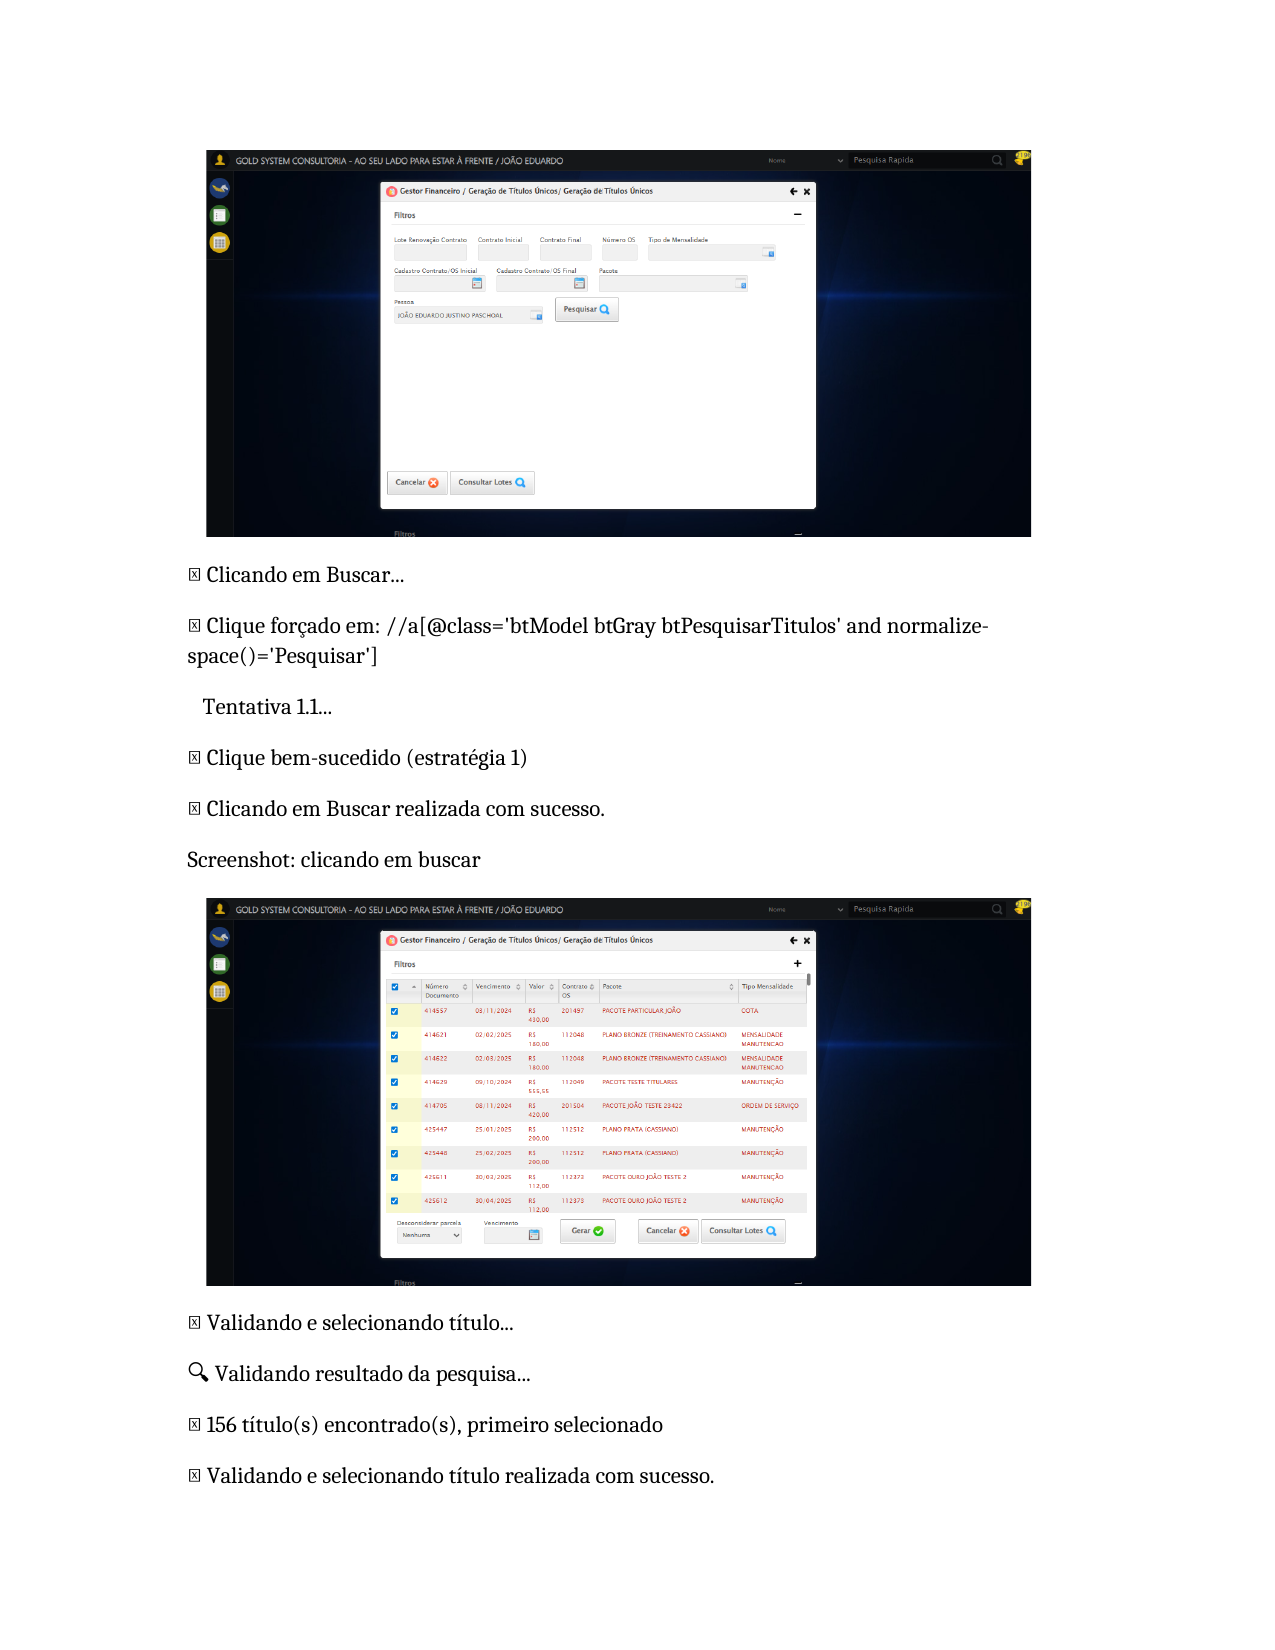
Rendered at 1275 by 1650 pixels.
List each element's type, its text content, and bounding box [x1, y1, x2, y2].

text ✅ 156 título(s) encontrado(s), primeiro selecionado [187, 1412, 1087, 1438]
text ✅ Clique bem-sucedido (estratégia 1) [187, 745, 1087, 771]
picture [206, 898, 1032, 1286]
text 🔄 Clicando em Buscar... [187, 562, 1087, 588]
text 🔄 Validando e selecionando título... [187, 1310, 1087, 1336]
text 🔍 Validando resultado da pesquisa... [187, 1361, 1087, 1387]
picture [206, 150, 1032, 537]
text Screenshot: clicando em buscar [187, 847, 1087, 873]
text ✅ Validando e selecionando título realizada com sucesso. [187, 1463, 1087, 1489]
text 🎯 Clique forçado em: //a[@class='btModel btGray btPesquisarTitulos' and normalize-space()='Pesquisar'] [187, 613, 1087, 669]
text Tentativa 1.1... [187, 694, 1087, 720]
text ✅ Clicando em Buscar realizada com sucesso. [187, 796, 1087, 822]
